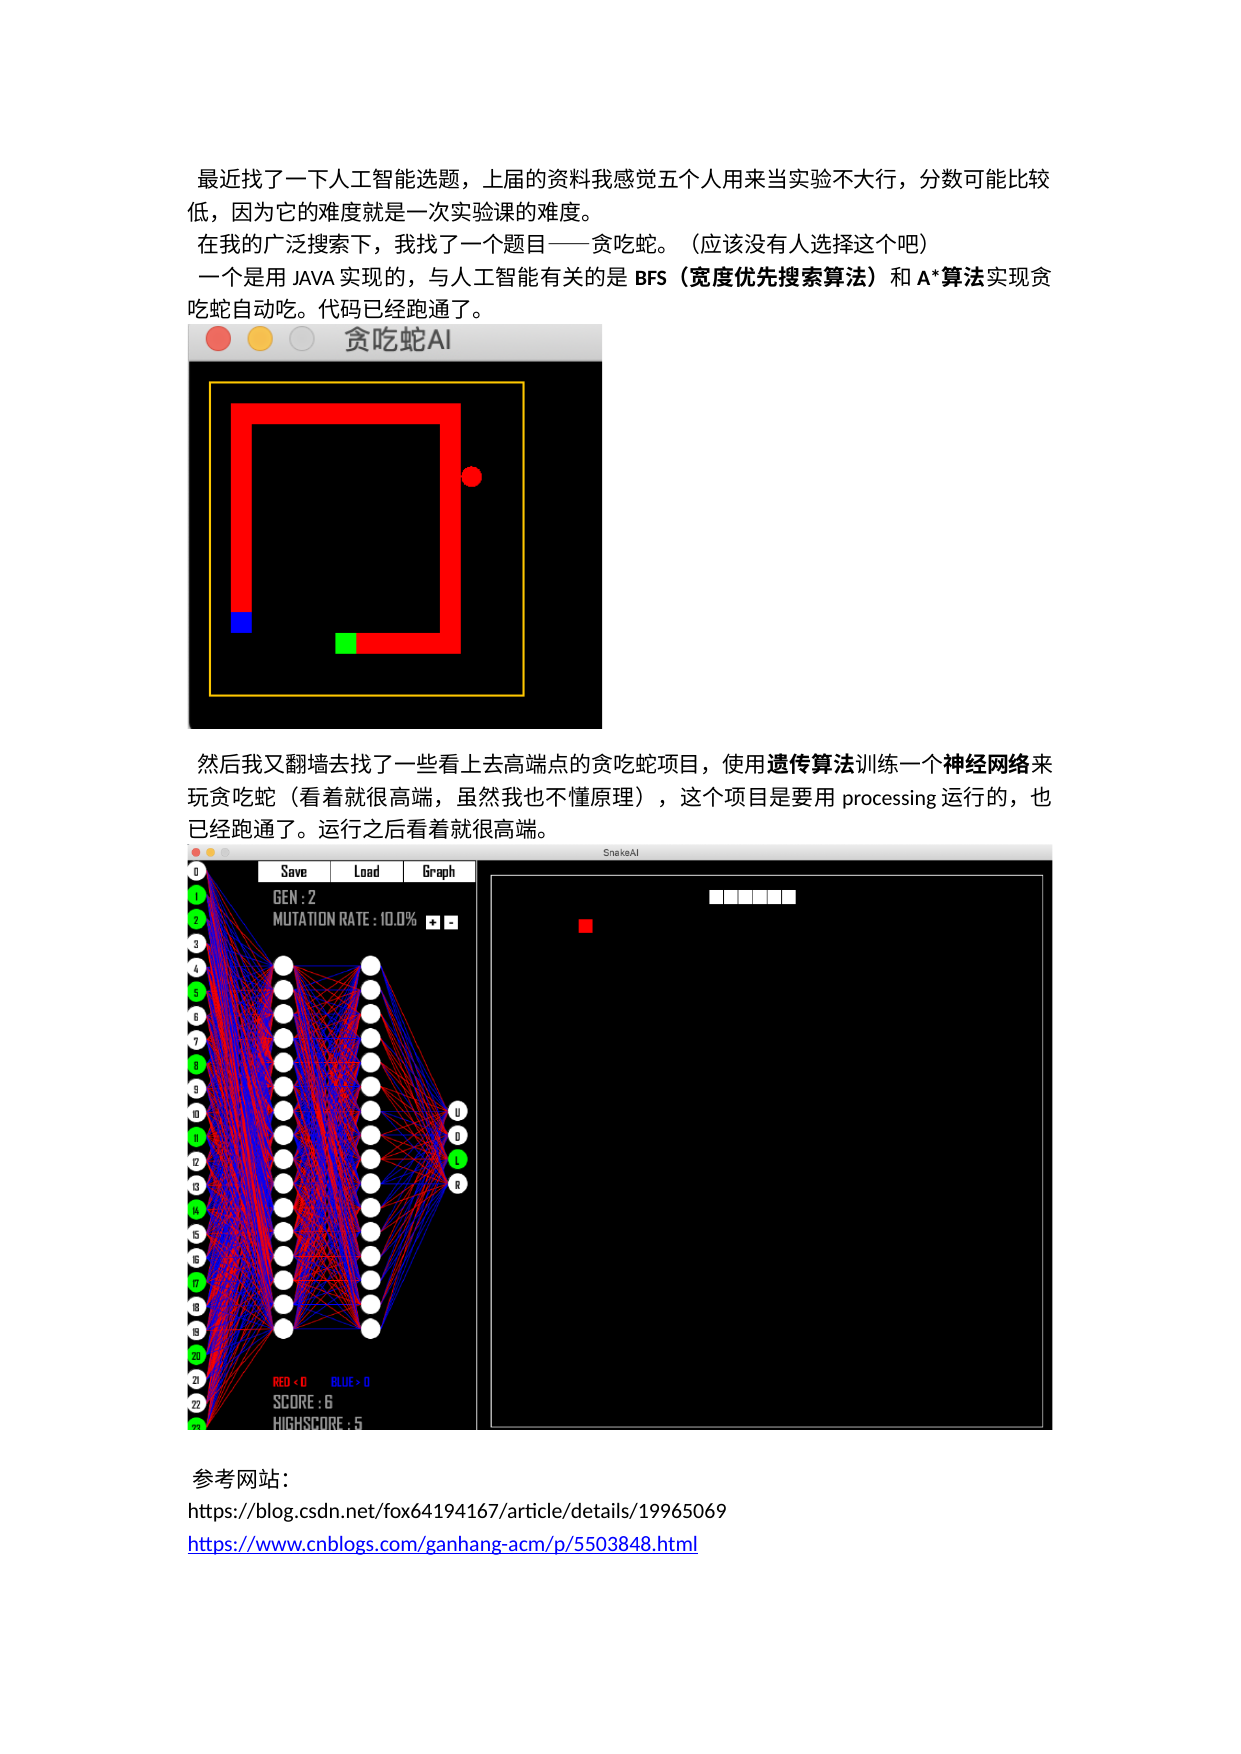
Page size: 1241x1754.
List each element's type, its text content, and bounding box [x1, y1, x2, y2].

text 最近找了一下人工智能选题，上届的资料我感觉五个人用来当实验不大行，分数可能比较低，因为它的难度就是一次实验课的难度。 [187, 162, 1053, 227]
text 然后我又翻墙去找了一些看上去高端点的贪吃蛇项目，使用遗传算法训练一个神经网络来玩贪吃蛇（看着就很高端，虽然我也不懂原理），这个项目是要用processing运行的，也已经跑通了。运行之后看着就很高端。 [187, 747, 1053, 844]
text https://blog.csdn.net/fox64194167/article/details/19965069 [187, 1494, 1053, 1527]
picture [187, 844, 1053, 1430]
text 参考网站： [187, 1462, 1053, 1494]
picture [187, 324, 603, 729]
text 一个是用JAVA实现的，与人工智能有关的是 BFS（宽度优先搜索算法）和A*算法实现贪吃蛇自动吃。代码已经跑通了。 [187, 259, 1053, 324]
text 在我的广泛搜索下，我找了一个题目——贪吃蛇。（应该没有人选择这个吧） [187, 227, 1053, 259]
text https://www.cnblogs.com/ganhang-acm/p/5503848.html [187, 1527, 1053, 1559]
